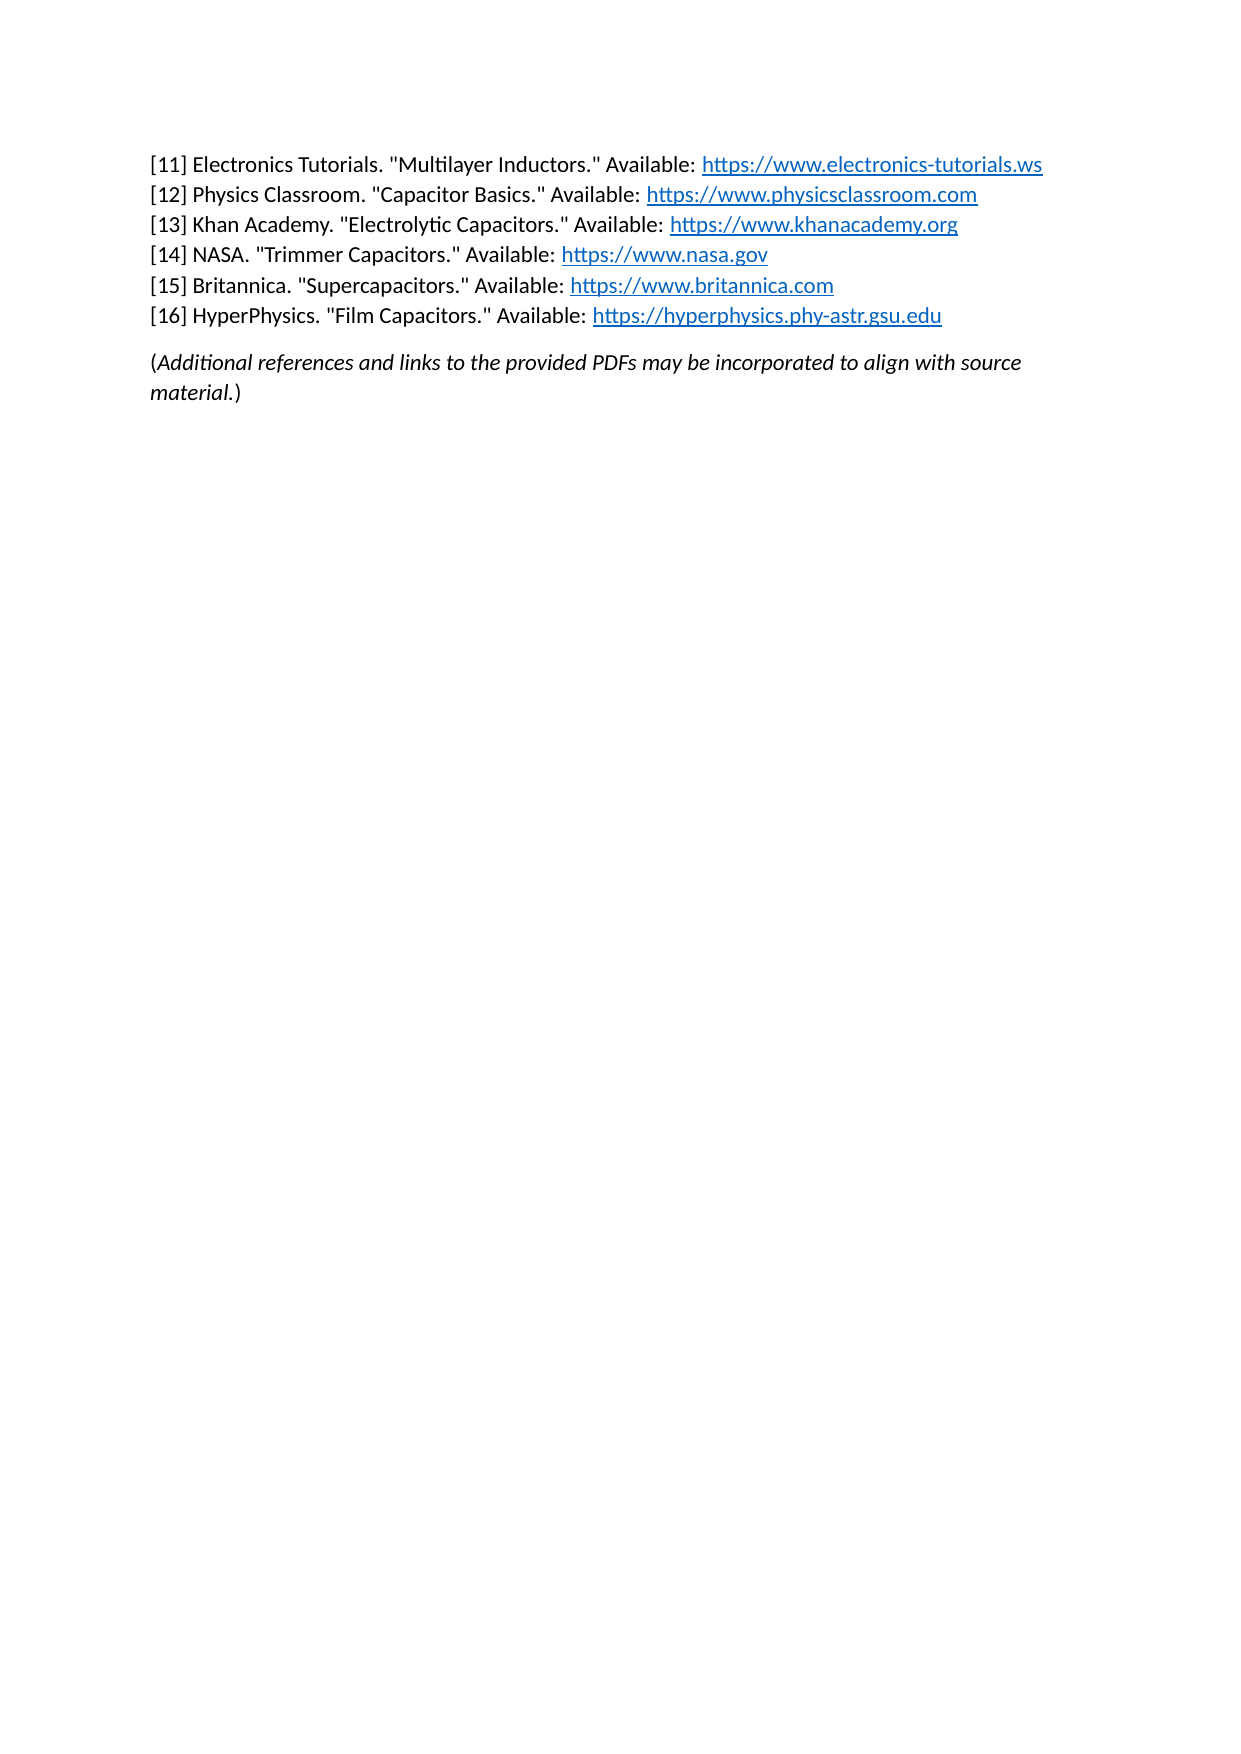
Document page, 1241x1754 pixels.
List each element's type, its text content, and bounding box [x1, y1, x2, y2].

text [150, 150, 1090, 329]
text (Additional references and links to the provided PDFs may be incorporated to align with source material.) [150, 348, 1090, 406]
